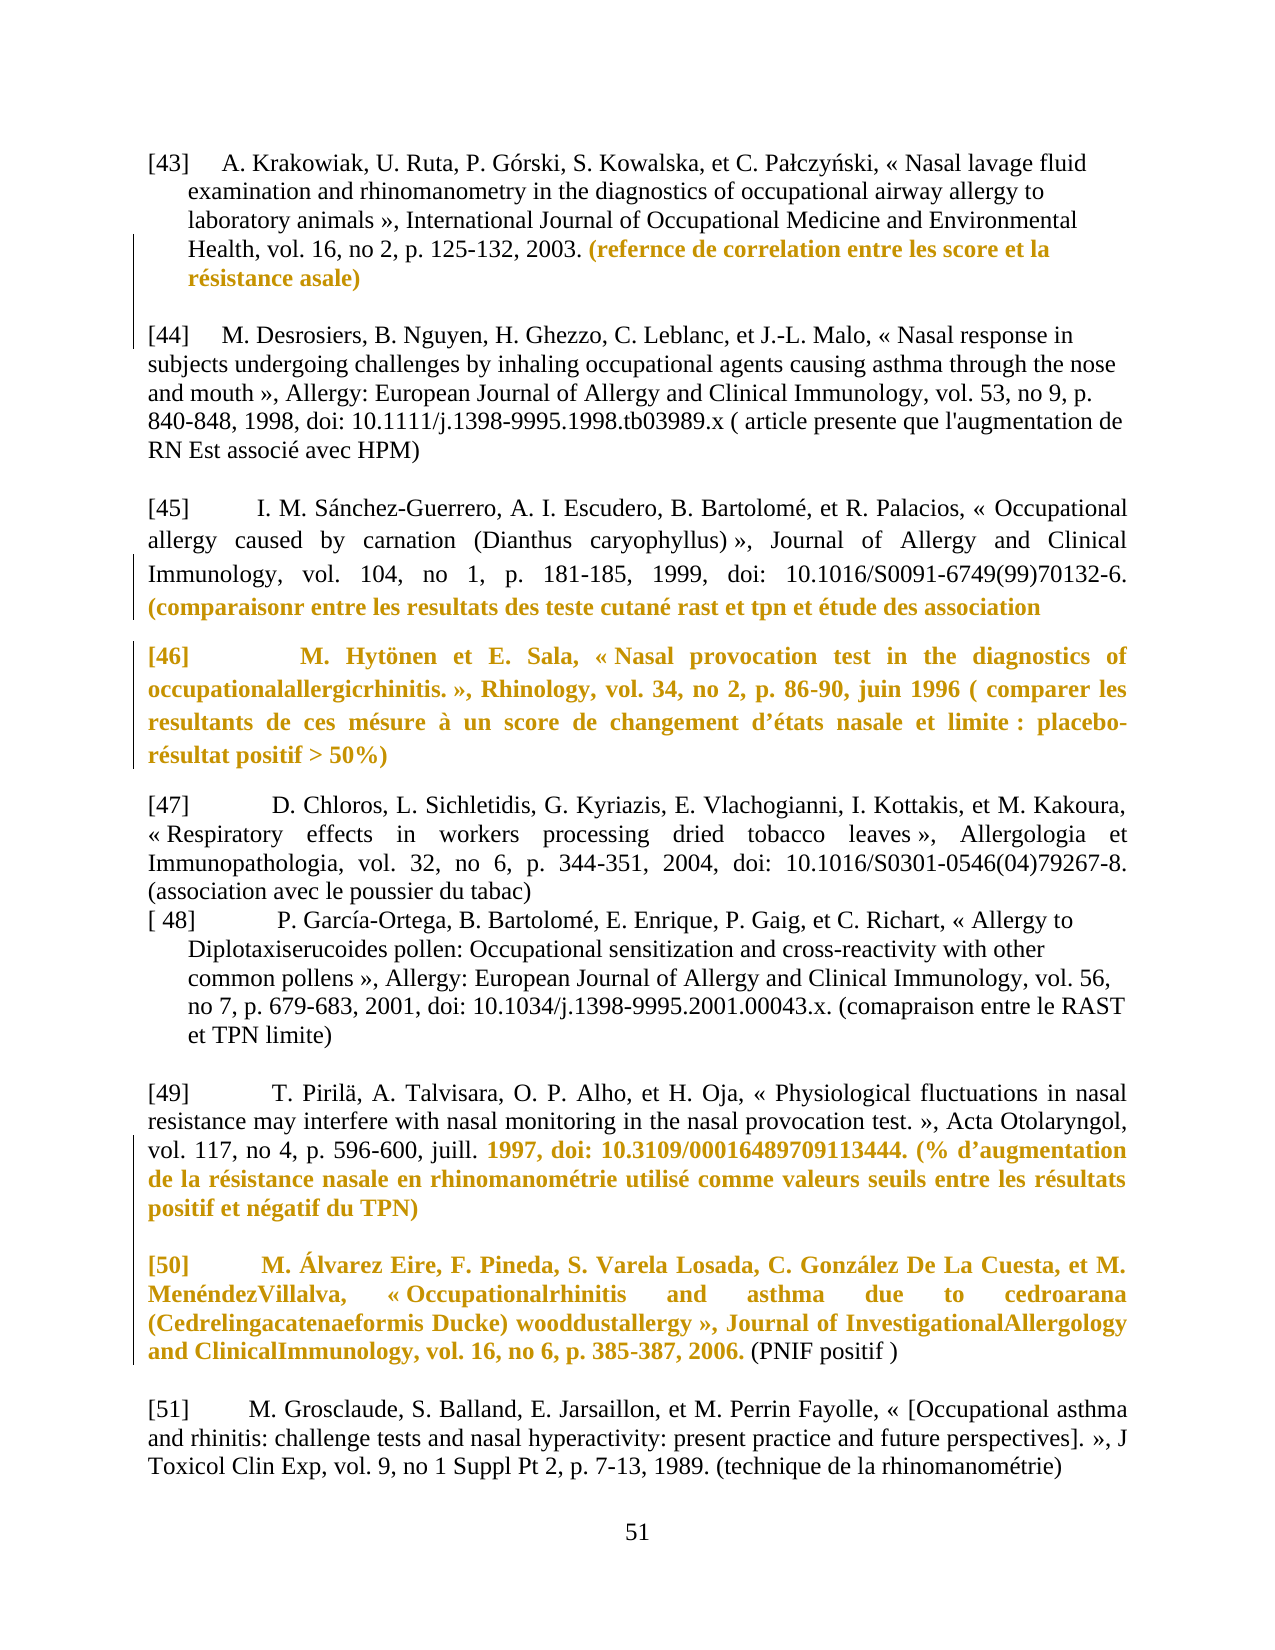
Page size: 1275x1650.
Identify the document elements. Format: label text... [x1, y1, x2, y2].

text [49] T. Pirilä, A. Talvisara, O. P. Alho, et H. Oja, « Physiological fluctuations in nasal resistance may interfere with nasal monitoring in the nasal provocation test. », Acta Otolaryngol, vol. 117, no 4, p. 596‑600, juill. 1997, doi: 10.3109/00016489709113444. (% d’augmentation de la résistance nasale en rhinomanométrie utilisé comme valeurs seuils entre les résultats positif et négatif du TPN) [148, 1078, 1127, 1221]
text [46] M. Hytönen et E. Sala, « Nasal provocation test in the diagnostics of occupationalallergicrhinitis. », Rhinology, vol. 34, no 2, p. 86‑90, juin 1996 ( comparer les resultants de ces mésure à un score de changement d’états nasale et limite : placebo- résultat positif > 50%) [148, 641, 1127, 769]
text [50] M. Álvarez Eire, F. Pineda, S. Varela Losada, C. González De La Cuesta, et M. MenéndezVillalva, « Occupationalrhinitis and asthma due to cedroarana (Cedrelingacatenaeformis Ducke) wooddustallergy », Journal of InvestigationalAllergology and ClinicalImmunology, vol. 16, no 6, p. 385‑387, 2006. (PNIF positif ) [148, 1250, 1127, 1365]
text [ 48] P. García-Ortega, B. Bartolomé, E. Enrique, P. Gaig, et C. Richart, « Allergy to Diplotaxiserucoides pollen: Occupational sensitization and cross-reactivity with other common pollens », Allergy: European Journal of Allergy and Clinical Immunology, vol. 56, no 7, p. 679‑683, 2001, doi: 10.1034/j.1398-9995.2001.00043.x. (comapraison entre le RAST et TPN limite) [148, 905, 1127, 1049]
text [51] M. Grosclaude, S. Balland, E. Jarsaillon, et M. Perrin Fayolle, « [Occupational asthma and rhinitis: challenge tests and nasal hyperactivity: present practice and future perspectives]. », J Toxicol Clin Exp, vol. 9, no 1 Suppl Pt 2, p. 7‑13, 1989. (technique de la rhinomanométrie) [148, 1394, 1127, 1480]
text [45] I. M. Sánchez-Guerrero, A. I. Escudero, B. Bartolomé, et R. Palacios, « Occupational allergy caused by carnation (Dianthus caryophyllus) », Journal of Allergy and Clinical Immunology, vol. 104, no 1, p. 181‑185, 1999, doi: 10.1016/S0091-6749(99)70132-6. (comparaisonr entre les resultats des teste cutané rast et tpn et étude des association [148, 493, 1127, 620]
text [44] M. Desrosiers, B. Nguyen, H. Ghezzo, C. Leblanc, et J.-L. Malo, « Nasal response in subjects undergoing challenges by inhaling occupational agents causing asthma through the nose and mouth », Allergy: European Journal of Allergy and Clinical Immunology, vol. 53, no 9, p. 840‑848, 1998, doi: 10.1111/j.1398-9995.1998.tb03989.x ( article presente que l'augmentation de RN Est associé avec HPM) [148, 320, 1127, 464]
text [43] A. Krakowiak, U. Ruta, P. Górski, S. Kowalska, et C. Pałczyński, « Nasal lavage fluid examination and rhinomanometry in the diagnostics of occupational airway allergy to laboratory animals », International Journal of Occupational Medicine and Environmental Health, vol. 16, no 2, p. 125‑132, 2003. (refernce de correlation entre les score et la résistance asale) [148, 148, 1127, 291]
text [47] D. Chloros, L. Sichletidis, G. Kyriazis, E. Vlachogianni, I. Kottakis, et M. Kakoura, « Respiratory effects in workers processing dried tobacco leaves », Allergologia et Immunopathologia, vol. 32, no 6, p. 344‑351, 2004, doi: 10.1016/S0301-0546(04)79267-8. (association avec le poussier du tabac) [148, 790, 1127, 905]
